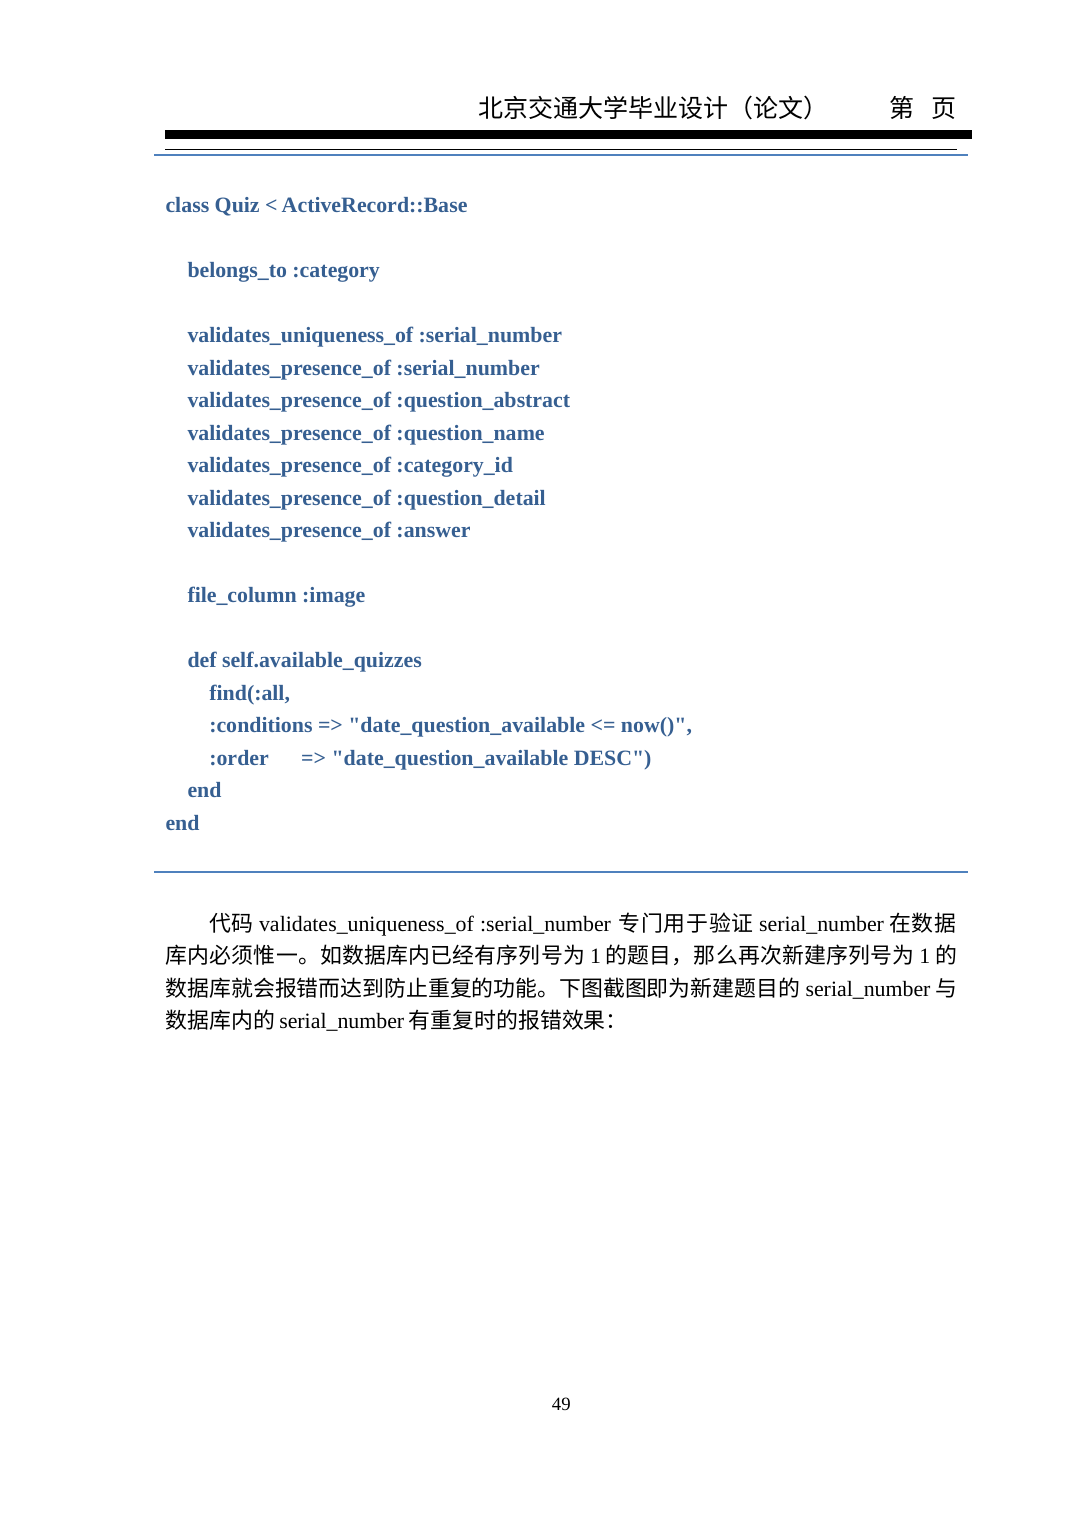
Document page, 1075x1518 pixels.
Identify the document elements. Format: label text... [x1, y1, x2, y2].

table_header class Quiz < ActiveRecord::Base belongs_to :category validates_uniqueness_of :serial_number validates_presence_of :serial_number validates_presence_of :question_abstract validates_presence_of :question_name validates_presence_of :category_id validates_presence_of :question_detail validates_presence_of :answer file_column :image def self.available_quizzes find(:all, :conditions => "date_question_available <= now()", :order => "date_question_available DESC") end end [154, 156, 968, 871]
text 代码validates_uniqueness_of :serial_number 专门用于验证serial_number在数据库内必须惟一。如数据库内已经有序列号为1的题目，那么再次新建序列号为1的数据库就会报错而达到防止重复的功能。下图截图即为新建题目的serial_number与数据库内的serial_number有重复时的报错效果： [165, 906, 957, 1036]
